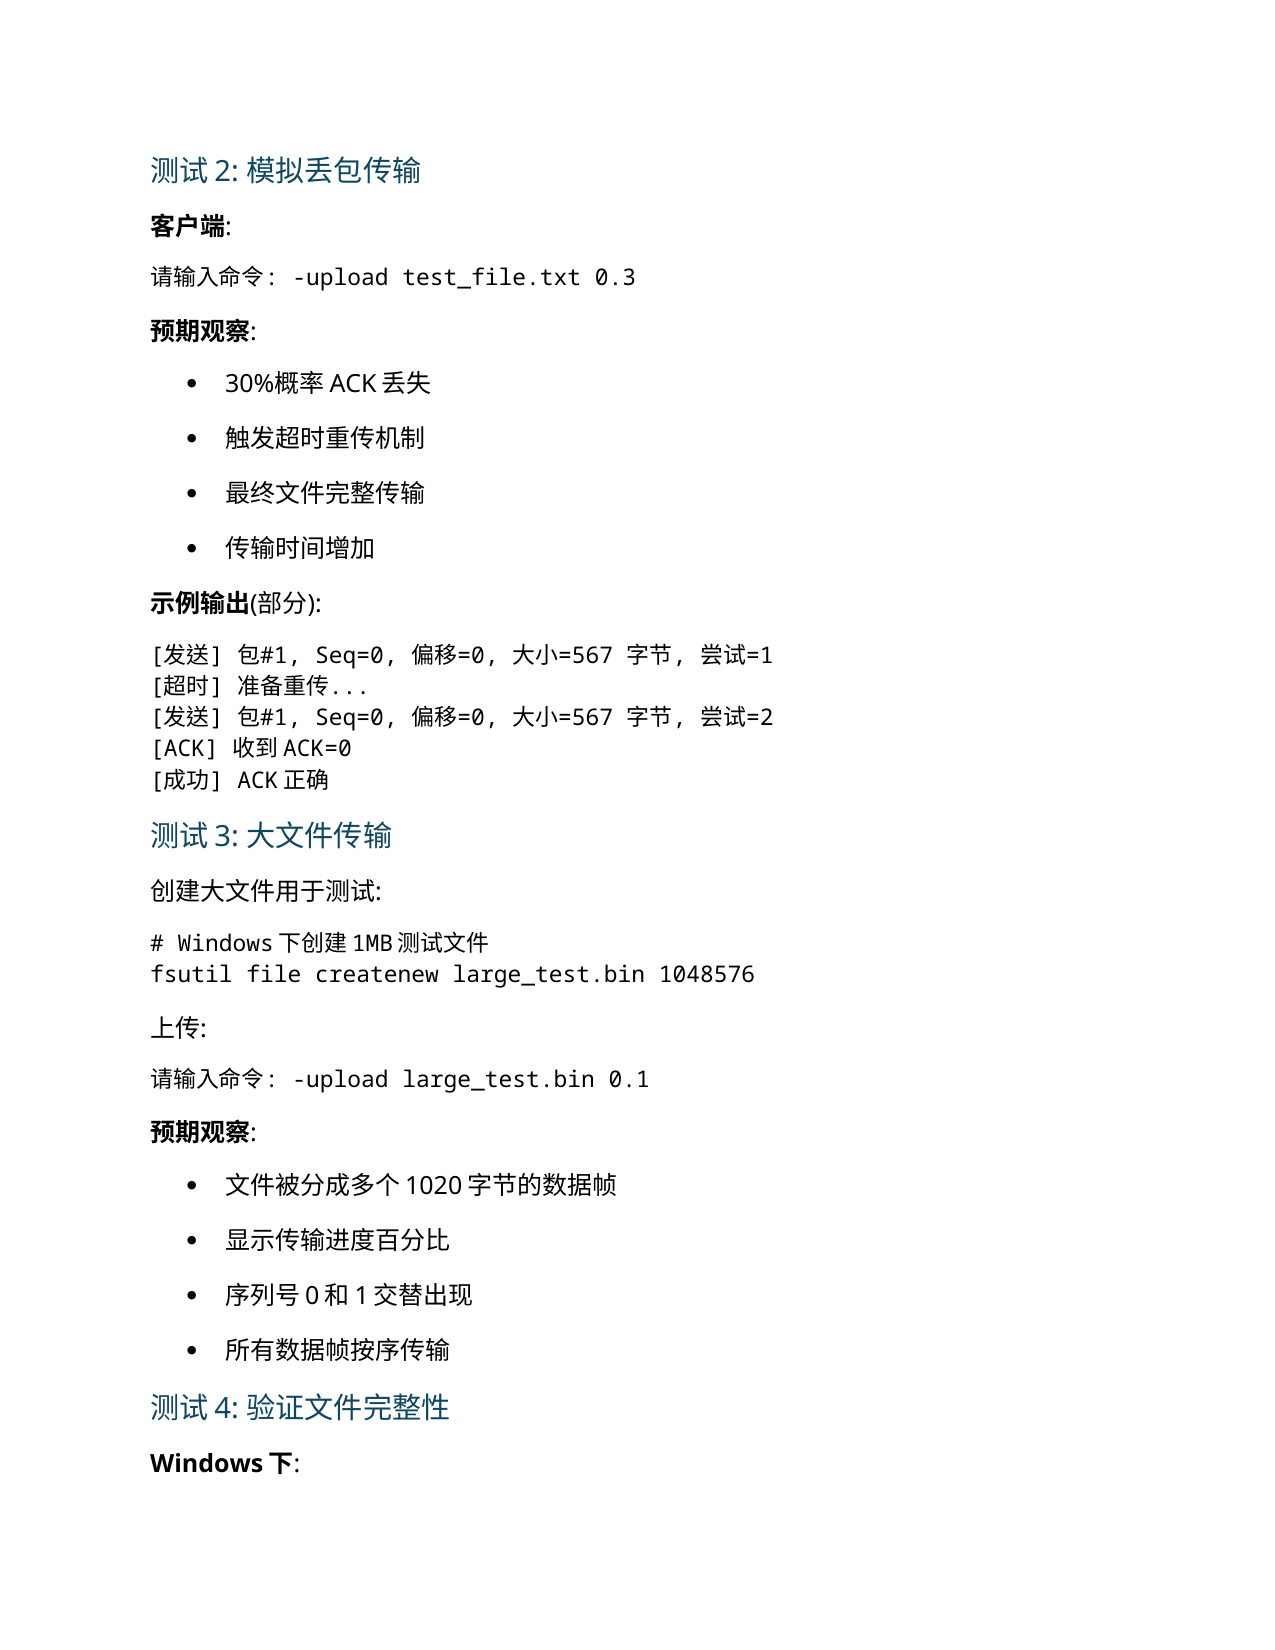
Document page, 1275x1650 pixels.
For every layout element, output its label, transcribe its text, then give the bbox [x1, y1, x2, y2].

list 序列号0和1交替出现 [187, 1278, 1125, 1312]
subtitle 测试2: 模拟丢包传输 [150, 150, 1125, 190]
text Windows下: [150, 1446, 1125, 1480]
list 触发超时重传机制 [187, 421, 1125, 455]
subtitle 测试3: 大文件传输 [150, 816, 1125, 855]
list 30%概率ACK丢失 [187, 366, 1125, 400]
text 请输入命令: -upload large_test.bin 0.1 [150, 1063, 1125, 1094]
list 文件被分成多个1020字节的数据帧 [187, 1168, 1125, 1202]
text 上传: [150, 1010, 1125, 1044]
list 传输时间增加 [187, 531, 1125, 565]
text 客户端: [150, 208, 1125, 242]
list 显示传输进度百分比 [187, 1223, 1125, 1257]
list 所有数据帧按序传输 [187, 1333, 1125, 1367]
list 最终文件完整传输 [187, 476, 1125, 510]
text 创建大文件用于测试: [150, 874, 1125, 908]
text 请输入命令: -upload test_file.txt 0.3 [150, 261, 1125, 292]
text [发送] 包#1, Seq=0, 偏移=0, 大小=567 字节, 尝试=1 [超时] 准备重传... [发送] 包#1, Seq=0, 偏移=0, 大小=567 字节, 尝试=2 [ACK] 收到ACK=0 [成功] ACK正确 [150, 638, 1125, 795]
subtitle 测试4: 验证文件完整性 [150, 1387, 1125, 1427]
text # Windows下创建1MB测试文件 fsutil file createnew large_test.bin 1048576 [150, 927, 1125, 989]
text 预期观察: [150, 313, 1125, 347]
text 预期观察: [150, 1115, 1125, 1149]
text 示例输出(部分): [150, 586, 1125, 620]
